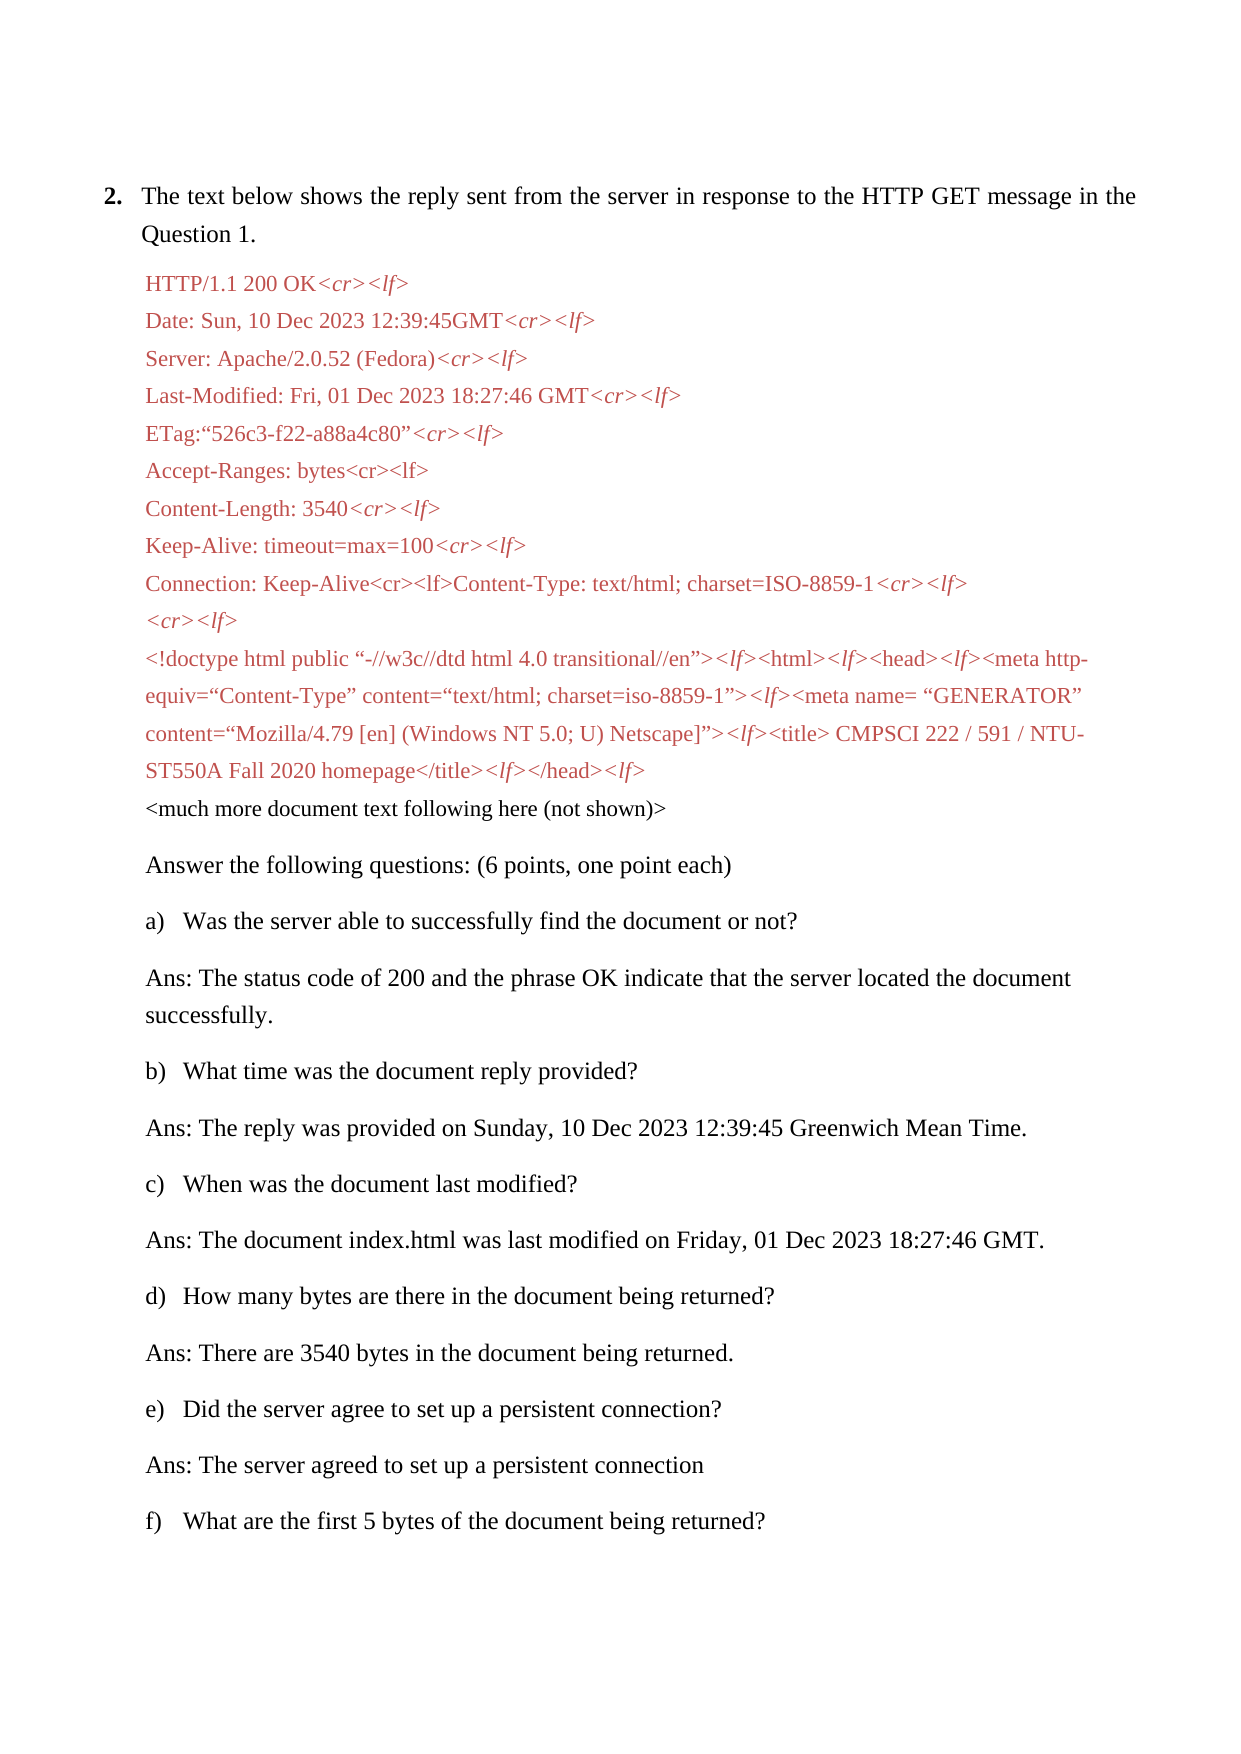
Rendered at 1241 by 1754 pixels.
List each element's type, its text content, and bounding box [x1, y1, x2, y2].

text Ans: The document index.html was last modified on Friday, 01 Dec 2023 18:27:46 GMT. [145, 1221, 1137, 1258]
list How many bytes are there in the document being returned? [145, 1277, 1137, 1314]
text ETag:“526c3-f22-a88a4c80”<cr><lf> [145, 414, 1137, 452]
text Last-Modified: Fri, 01 Dec 2023 18:27:46 GMT<cr><lf> [145, 377, 1137, 414]
text Ans: The reply was provided on Sunday, 10 Dec 2023 12:39:45 Greenwich Mean Time. [145, 1108, 1137, 1146]
list The text below shows the reply sent from the server in response to the HTTP GET message in the Question 1. [103, 177, 1137, 252]
text Connection: Keep-Alive<cr><lf>Content-Type: text/html; charset=ISO-8859-1<cr><lf> [145, 564, 1137, 602]
text Ans: The server agreed to set up a persistent connection [145, 1446, 1137, 1483]
text Ans: There are 3540 bytes in the document being returned. [145, 1333, 1137, 1371]
text Ans: The status code of 200 and the phrase OK indicate that the server located the document successfully. [145, 958, 1137, 1033]
text Accept-Ranges: bytes<cr><lf> [145, 452, 1137, 489]
list What time was the document reply provided? [145, 1052, 1137, 1089]
text Answer the following questions: (6 points, one point each) [145, 846, 1137, 883]
text Server: Apache/2.0.52 (Fedora)<cr><lf> [145, 339, 1137, 377]
list Was the server able to successfully find the document or not? [145, 902, 1137, 939]
text <cr><lf> [145, 602, 1137, 639]
text <much more document text following here (not shown)> [145, 789, 1137, 827]
text Date: Sun, 10 Dec 2023 12:39:45GMT<cr><lf> [145, 302, 1137, 339]
text <!doctype html public “-//w3c//dtd html 4.0 transitional//en”><lf><html><lf><head><lf><meta http-equiv=“Content-Type” content=“text/html; charset=iso-8859-1”><lf><meta name= “GENERATOR” content=“Mozilla/4.79 [en] (Windows NT 5.0; U) Netscape]”><lf><title> CMPSCI 222 / 591 / NTU-ST550A Fall 2020 homepage</title><lf></head><lf> [145, 639, 1137, 789]
text Keep-Alive: timeout=max=100<cr><lf> [145, 527, 1137, 564]
list When was the document last modified? [145, 1164, 1137, 1202]
list Did the server agree to set up a persistent connection? [145, 1389, 1137, 1427]
text HTTP/1.1 200 OK<cr><lf> [145, 264, 1137, 302]
list What are the first 5 bytes of the document being returned? [145, 1502, 1137, 1539]
text Content-Length: 3540<cr><lf> [145, 489, 1137, 527]
